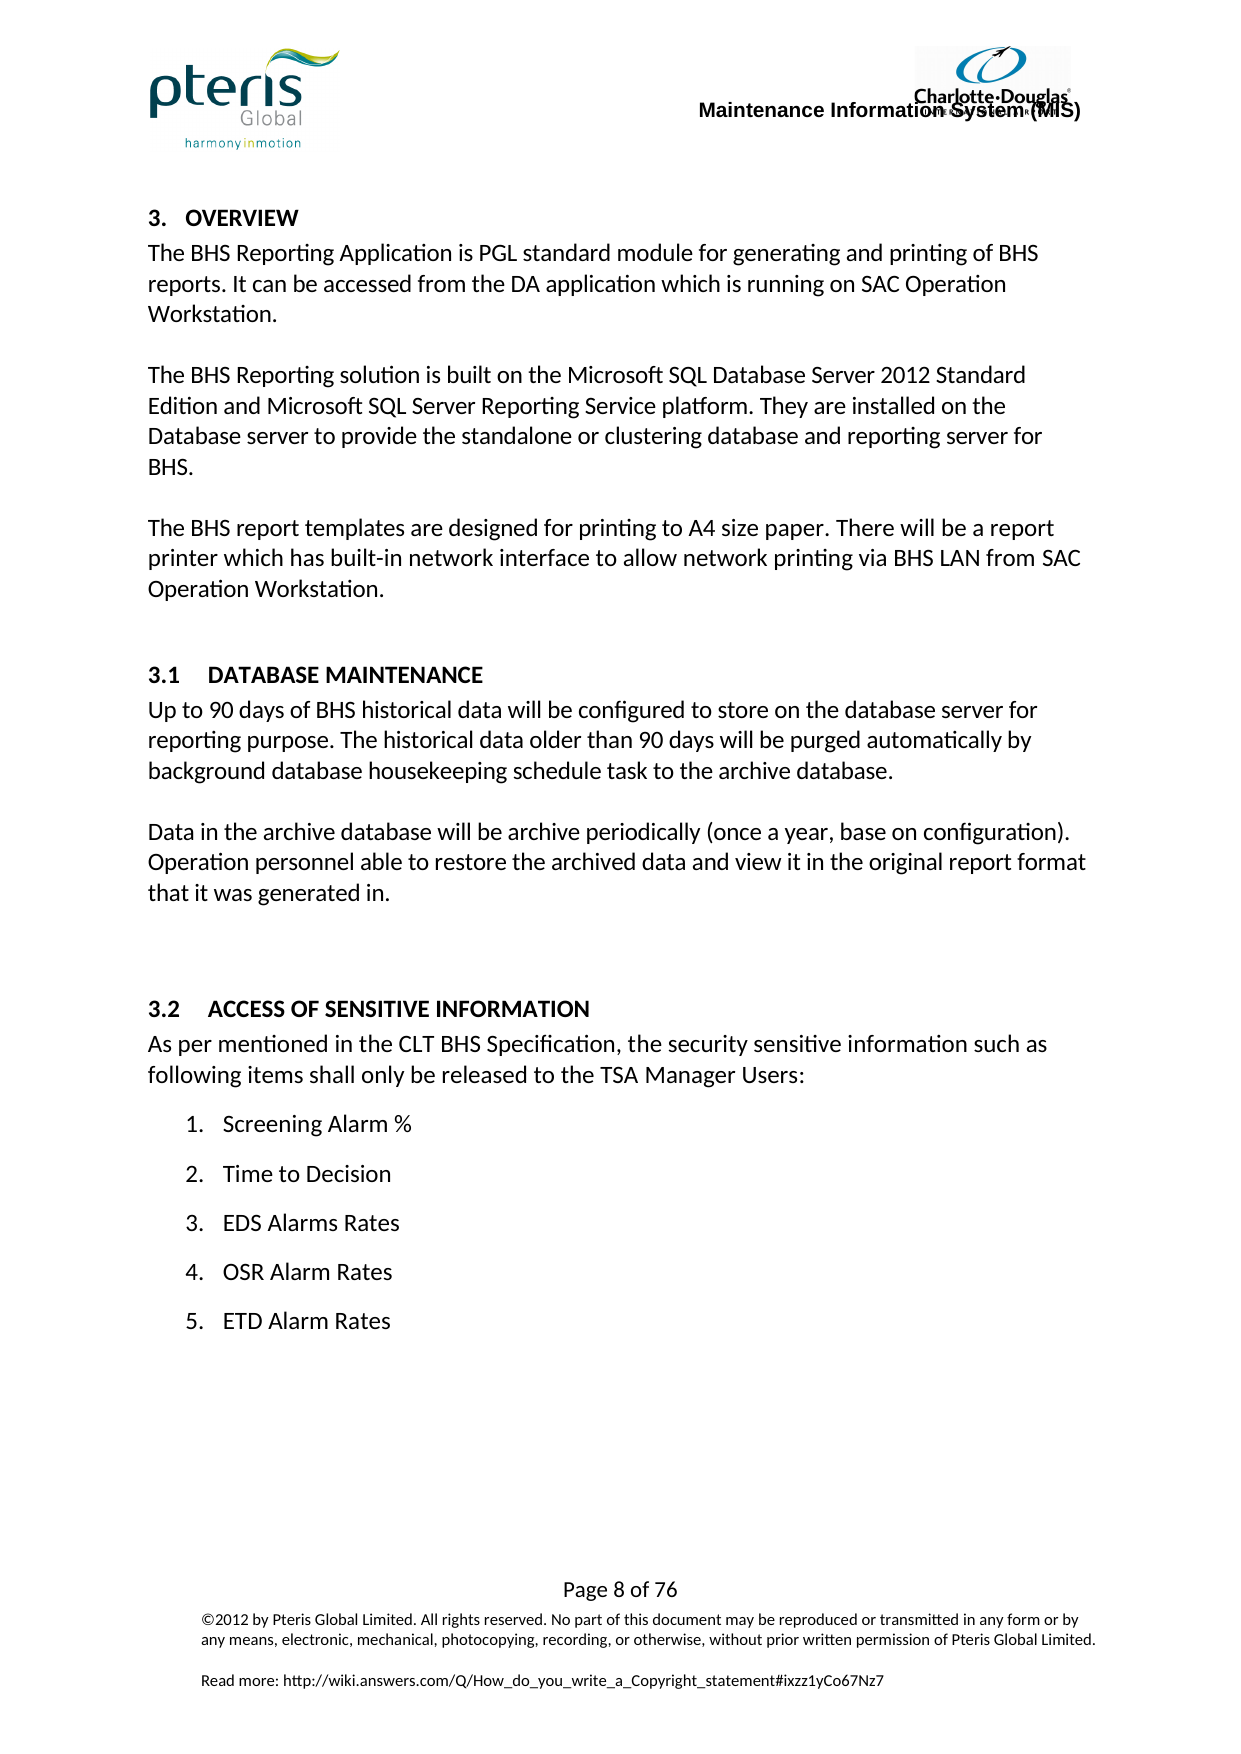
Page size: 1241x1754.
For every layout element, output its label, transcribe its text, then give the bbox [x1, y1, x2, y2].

picture [149, 48, 341, 152]
text Data in the archive database will be archive periodically (once a year, base on configuration). Operation personnel able to restore the archived data and view it in the original report format that it was generated in. [148, 816, 1092, 908]
text The BHS Reporting Application is PGL standard module for generating and printing of BHS reports. It can be accessed from the DA application which is running on SAC Operation Workstation. [148, 237, 1092, 329]
subtitle Access Of Sensitive Information [148, 994, 1092, 1024]
list EDS Alarms Rates [185, 1207, 1092, 1237]
subtitle Database Maintenance [148, 659, 1092, 689]
text The BHS Reporting solution is built on the Microsoft SQL Database Server 2012 Standard Edition and Microsoft SQL Server Reporting Service platform. They are installed on the Database server to provide the standalone or clustering database and reporting server for BHS. [148, 359, 1092, 481]
text As per mentioned in the CLT BHS Specification, the security sensitive information such as following items shall only be released to the TSA Manager Users: [148, 1029, 1092, 1090]
list OSR Alarm Rates [185, 1256, 1092, 1287]
list Screening Alarm % [185, 1108, 1092, 1139]
list Time to Decision [185, 1158, 1092, 1188]
text Up to 90 days of BHS historical data will be configured to store on the database server for reporting purpose. The historical data older than 90 days will be purged automatically by background database housekeeping schedule task to the archive database. [148, 694, 1092, 786]
list ETD Alarm Rates [185, 1306, 1092, 1336]
text The BHS report templates are designed for printing to A4 size paper. There will be a report printer which has built-in network interface to allow network printing via BHS LAN from SAC Operation Workstation. [148, 512, 1092, 603]
subtitle Overview [148, 202, 1092, 233]
picture [914, 46, 1071, 116]
